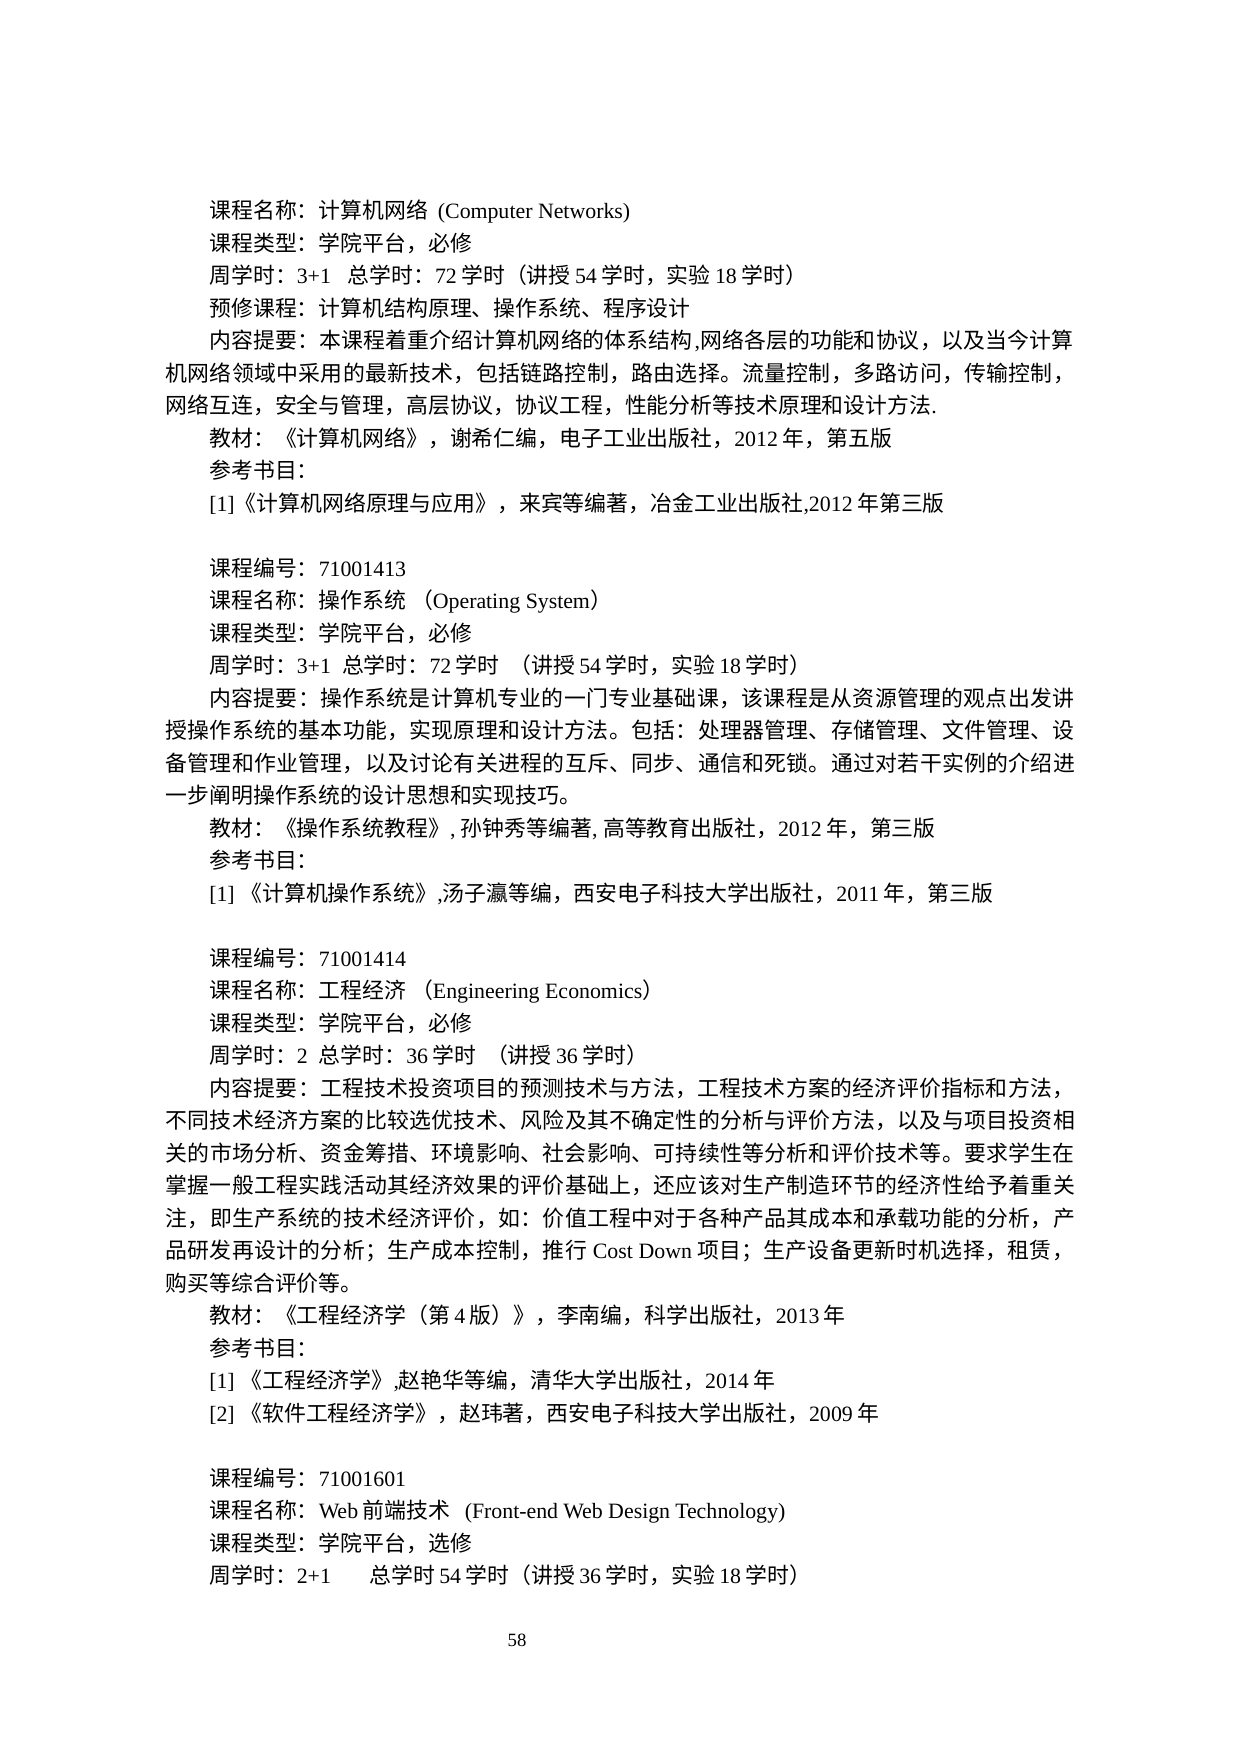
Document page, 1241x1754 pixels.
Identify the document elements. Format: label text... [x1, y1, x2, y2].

text 课程名称：工程经济 （Engineering Economics） [165, 973, 1075, 1006]
text 教材：《操作系统教程》, 孙钟秀等编著, 高等教育出版社，2012年，第三版 [165, 811, 1075, 843]
text 内容提要：操作系统是计算机专业的一门专业基础课，该课程是从资源管理的观点出发讲授操作系统的基本功能，实现原理和设计方法。包括：处理器管理、存储管理、文件管理、设备管理和作业管理，以及讨论有关进程的互斥、同步、通信和死锁。通过对若干实例的介绍进一步阐明操作系统的设计思想和实现技巧。 [165, 681, 1075, 811]
text [1] 《工程经济学》,赵艳华等编，清华大学出版社，2014年 [165, 1363, 1075, 1396]
text 课程类型：学院平台，必修 [165, 1006, 1075, 1038]
text 周学时：3+1 总学时：72学时 （讲授54学时，实验18学时） [165, 648, 1075, 681]
text 周学时：2+1 总学时54学时（讲授36学时，实验18学时） [165, 1558, 1075, 1591]
text 教材：《工程经济学（第4版）》，李南编，科学出版社，2013年 [165, 1298, 1075, 1331]
text 预修课程：计算机结构原理、操作系统、程序设计 [165, 291, 1075, 323]
text 课程名称：操作系统 （Operating System） [165, 583, 1075, 616]
text 课程编号：71001601 [165, 1461, 1075, 1493]
text 课程类型：学院平台，必修 [165, 616, 1075, 648]
text 周学时：2 总学时：36学时 （讲授36学时） [165, 1038, 1075, 1071]
text 内容提要：本课程着重介绍计算机网络的体系结构,网络各层的功能和协议，以及当今计算机网络领域中采用的最新技术，包括链路控制，路由选择。流量控制，多路访问，传输控制，网络互连，安全与管理，高层协议，协议工程，性能分析等技术原理和设计方法. [165, 323, 1075, 421]
text 周学时：3+1 总学时：72学时（讲授54学时，实验18学时） [165, 258, 1075, 291]
text 课程类型：学院平台，必修 [165, 226, 1075, 258]
text [2] 《软件工程经济学》，赵玮著，西安电子科技大学出版社，2009年 [165, 1396, 1075, 1428]
text 课程编号：71001413 [165, 551, 1075, 583]
text 课程名称：Web前端技术 (Front-end Web Design Technology) [165, 1493, 1075, 1526]
text [1] 《计算机操作系统》,汤子瀛等编，西安电子科技大学出版社，2011年，第三版 [165, 876, 1075, 908]
text 课程编号：71001414 [165, 941, 1075, 973]
text 课程名称：计算机网络 (Computer Networks) [165, 193, 1075, 226]
text 参考书目： [165, 1331, 1075, 1363]
text [1]《计算机网络原理与应用》，来宾等编著，冶金工业出版社,2012年第三版 [165, 486, 1075, 518]
text 参考书目： [165, 843, 1075, 876]
text 教材：《计算机网络》，谢希仁编，电子工业出版社，2012年，第五版 [165, 421, 1075, 453]
text 课程类型：学院平台，选修 [165, 1526, 1075, 1558]
text 参考书目： [165, 453, 1075, 486]
text 内容提要：工程技术投资项目的预测技术与方法，工程技术方案的经济评价指标和方法，不同技术经济方案的比较选优技术、风险及其不确定性的分析与评价方法，以及与项目投资相关的市场分析、资金筹措、环境影响、社会影响、可持续性等分析和评价技术等。要求学生在掌握一般工程实践活动其经济效果的评价基础上，还应该对生产制造环节的经济性给予着重关注，即生产系统的技术经济评价，如：价值工程中对于各种产品其成本和承载功能的分析，产品研发再设计的分析；生产成本控制，推行Cost Down项目；生产设备更新时机选择，租赁，购买等综合评价等。 [165, 1071, 1075, 1298]
